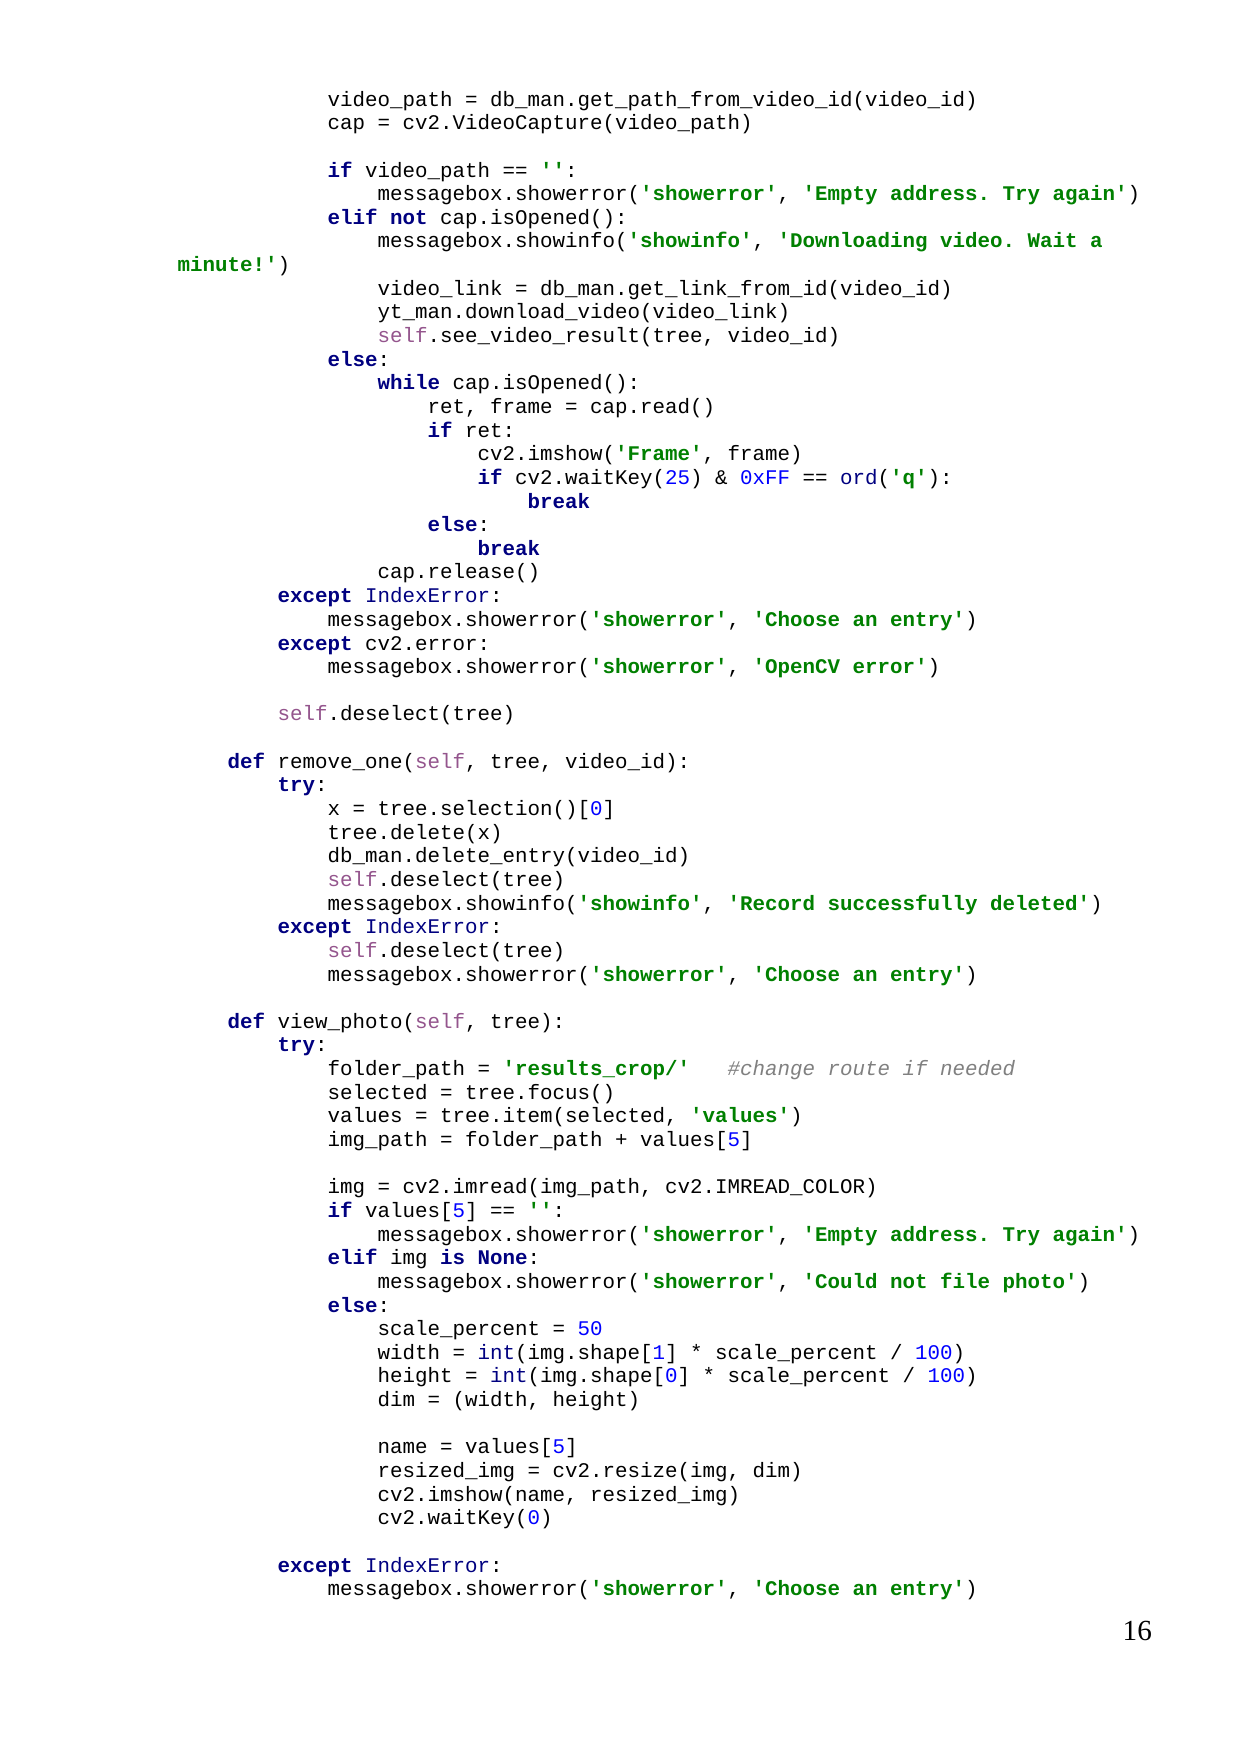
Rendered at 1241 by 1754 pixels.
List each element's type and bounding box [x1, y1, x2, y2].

text [177, 89, 1152, 1602]
